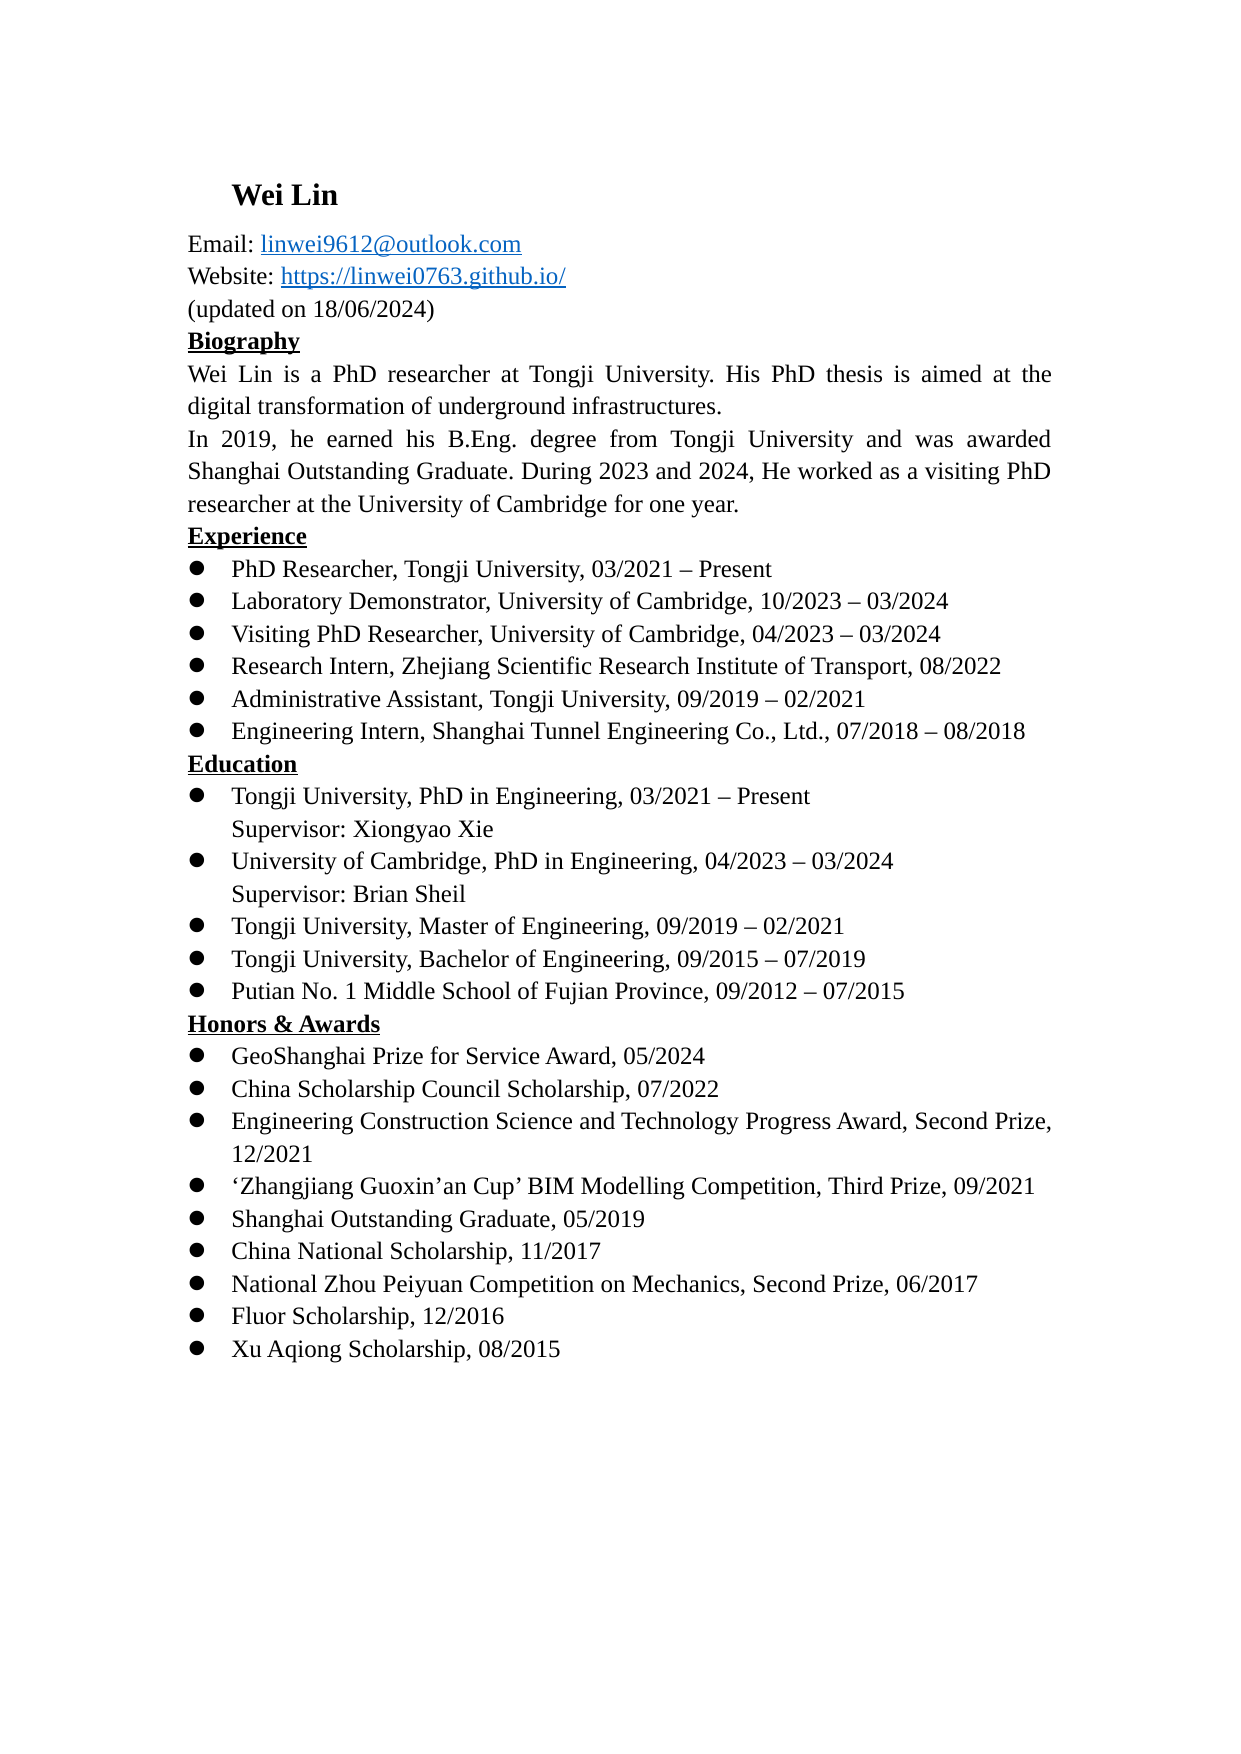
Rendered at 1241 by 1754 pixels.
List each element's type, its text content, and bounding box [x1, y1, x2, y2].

list Xu Aqiong Scholarship, 08/2015 [187, 1332, 1053, 1364]
text Wei Lin [187, 162, 1053, 227]
list China Scholarship Council Scholarship, 07/2022 [187, 1072, 1053, 1104]
list Shanghai Outstanding Graduate, 05/2019 [187, 1202, 1053, 1234]
text Experience [187, 519, 1053, 552]
text In 2019, he earned his B.Eng. degree from Tongji University and was awarded Shanghai Outstanding Graduate. During 2023 and 2024, He worked as a visiting PhD researcher at the University of Cambridge for one year. [187, 422, 1053, 519]
list PhD Researcher, Tongji University, 03/2021 – Present [187, 552, 1053, 584]
list Engineering Intern, Shanghai Tunnel Engineering Co., Ltd., 07/2018 – 08/2018 [187, 714, 1053, 747]
list Engineering Construction Science and Technology Progress Award, Second Prize, 12/2021 [187, 1104, 1053, 1169]
list Tongji University, Master of Engineering, 09/2019 – 02/2021 [187, 909, 1053, 942]
text (updated on 18/06/2024) [187, 292, 1053, 324]
text Education [187, 747, 1053, 779]
list Putian No. 1 Middle School of Fujian Province, 09/2012 – 07/2015 [187, 974, 1053, 1007]
text Website: https://linwei0763.github.io/ [187, 259, 1053, 292]
list China National Scholarship, 11/2017 [187, 1234, 1053, 1267]
list Fluor Scholarship, 12/2016 [187, 1299, 1053, 1332]
list GeoShanghai Prize for Service Award, 05/2024 [187, 1039, 1053, 1072]
list Laboratory Demonstrator, University of Cambridge, 10/2023 – 03/2024 [187, 584, 1053, 617]
list Administrative Assistant, Tongji University, 09/2019 – 02/2021 [187, 682, 1053, 714]
list University of Cambridge, PhD in Engineering, 04/2023 – 03/2024 [187, 844, 1053, 877]
list Tongji University, Bachelor of Engineering, 09/2015 – 07/2019 [187, 942, 1053, 974]
list National Zhou Peiyuan Competition on Mechanics, Second Prize, 06/2017 [187, 1267, 1053, 1299]
text Biography [187, 324, 1053, 357]
text Honors & Awards [187, 1007, 1053, 1039]
list Research Intern, Zhejiang Scientific Research Institute of Transport, 08/2022 [187, 649, 1053, 682]
list Tongji University, PhD in Engineering, 03/2021 – Present [187, 779, 1053, 812]
list Supervisor: Xiongyao Xie [231, 812, 1053, 844]
text Email: linwei9612@outlook.com [187, 227, 1053, 259]
text Wei Lin is a PhD researcher at Tongji University. His PhD thesis is aimed at the digital transformation of underground infrastructures. [187, 357, 1053, 422]
list ‘Zhangjiang Guoxin’an Cup’ BIM Modelling Competition, Third Prize, 09/2021 [187, 1169, 1053, 1202]
list Visiting PhD Researcher, University of Cambridge, 04/2023 – 03/2024 [187, 617, 1053, 649]
list Supervisor: Brian Sheil [231, 877, 1053, 909]
